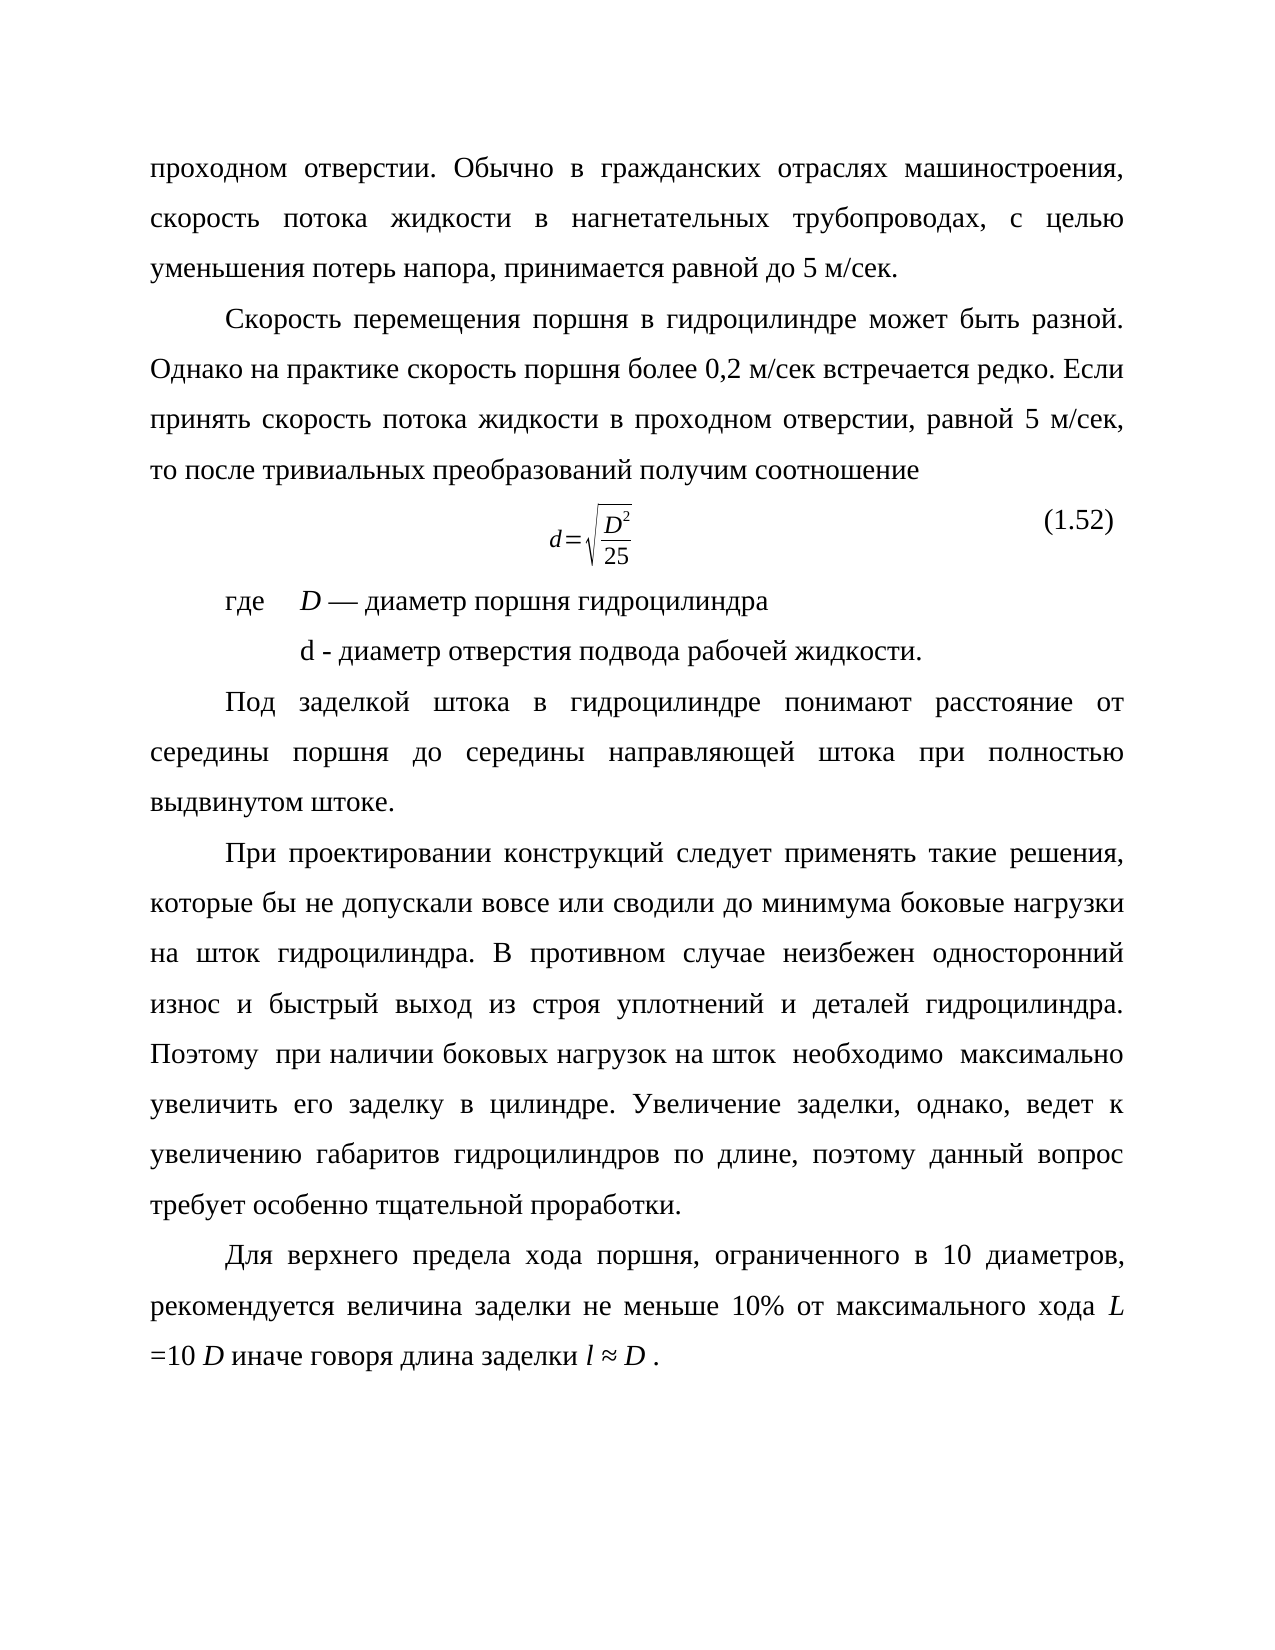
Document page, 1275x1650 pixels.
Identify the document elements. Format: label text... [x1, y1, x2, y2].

text Скорость перемещения поршня в гидроцилиндре может быть разной. Однако на практике скорость поршня более 0,2 м/сек встречается редко. Если принять скорость потока жидкости в проходном отверстии, равной 5 м/сек, то после тривиальных преобразований получим соотношение [150, 301, 1125, 485]
text Под заделкой штока в гидроцилиндре понимают расстояние от середины поршня до середины направляющей штока при полностью выдвинутом штоке. [150, 684, 1125, 818]
text где D — диаметр поршня гидроцилиндра [150, 583, 1125, 617]
text Для верхнего предела хода поршня, ограниченного в 10 диаметров, рекомендуется величина заделки не меньше 10% от максимального хода L =10 D иначе говоря длина заделки l ≈ D . [150, 1237, 1125, 1371]
table_header (1.52) [1032, 502, 1125, 583]
table_header [150, 502, 1032, 583]
text При проектировании конструкций следует применять такие решения, которые бы не допускали вовсе или сводили до минимума боковые нагрузки на шток гидроцилиндра. В противном случае неизбежен односторонний износ и быстрый выход из строя уплотнений и деталей гидроцилиндра. Поэтому при наличии боковых нагрузок на шток необходимо максимально увеличить его заделку в цилиндре. Увеличение заделки, однако, ведет к увеличению габаритов гидроцилиндров по длине, поэтому данный вопрос требует особенно тщательной проработки. [150, 835, 1125, 1221]
text d - диаметр отверстия подвода рабочей жидкости. [225, 633, 1125, 667]
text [150, 150, 1125, 284]
